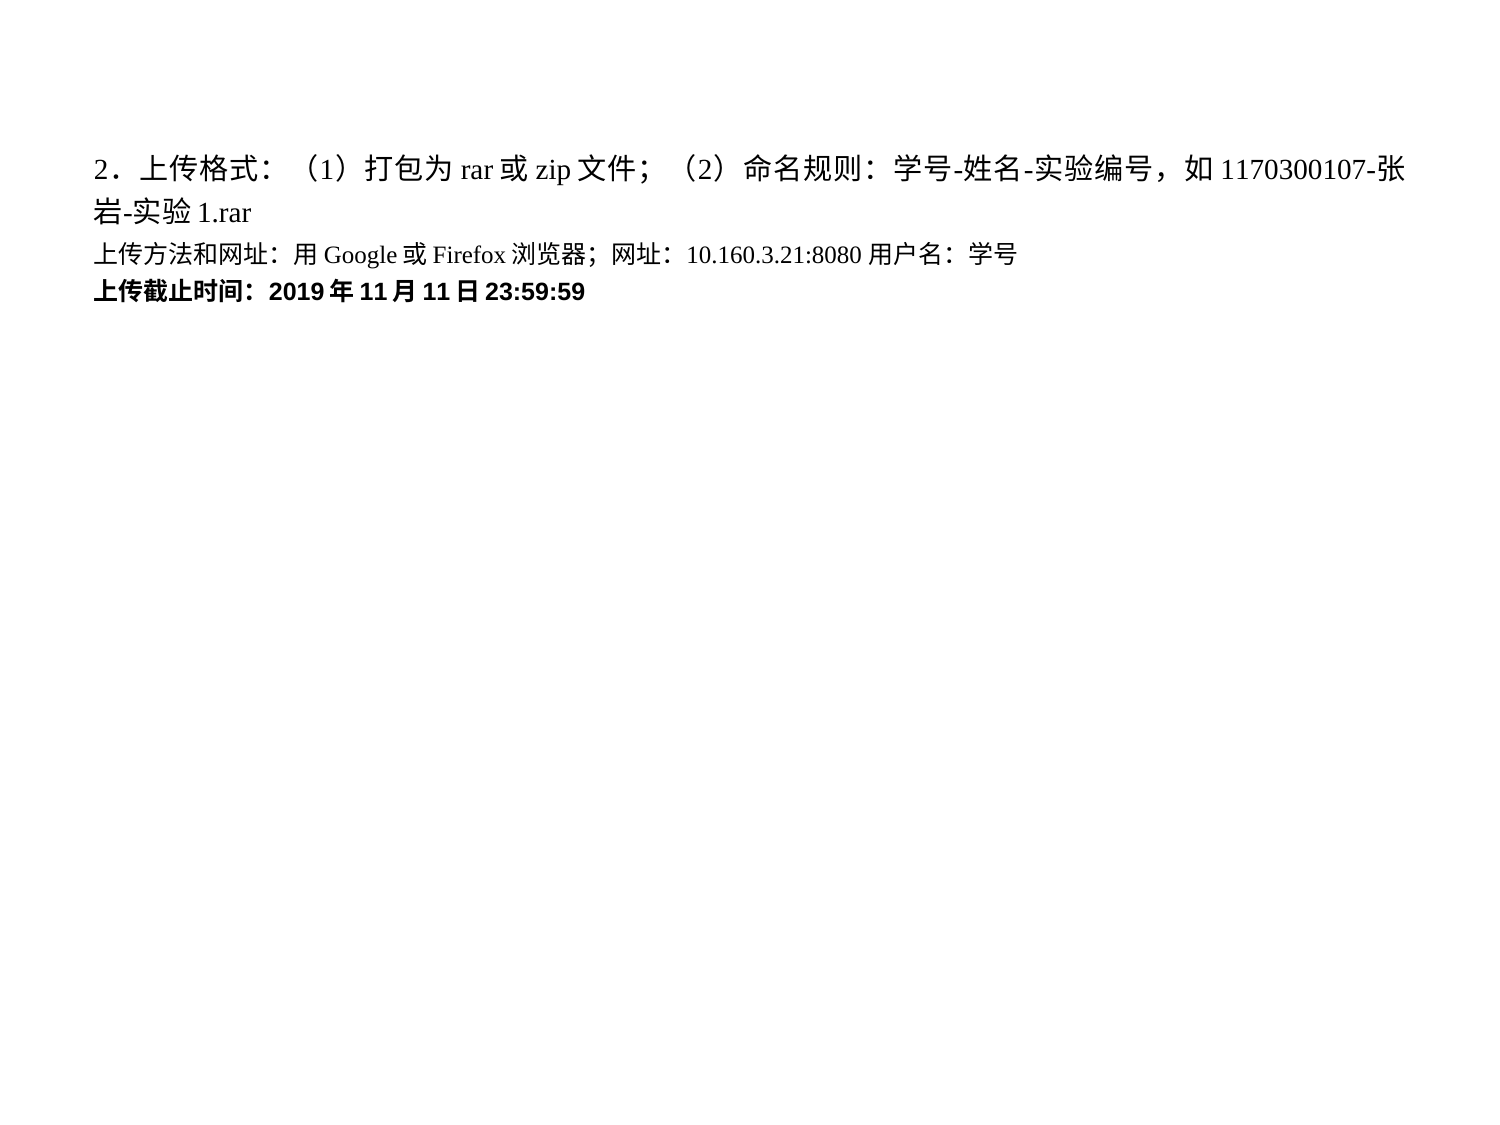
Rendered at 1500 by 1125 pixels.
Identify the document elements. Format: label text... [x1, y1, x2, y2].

text 上传截止时间：2019年11月11日23:59:59 [94, 272, 1406, 308]
text 上传方法和网址：用Google或Firefox浏览器；网址：10.160.3.21:8080 用户名：学号 [94, 230, 1406, 272]
text 2．上传格式：（1）打包为rar或zip文件；（2）命名规则：学号-姓名-实验编号，如1170300107-张岩-实验1.rar [94, 146, 1406, 230]
